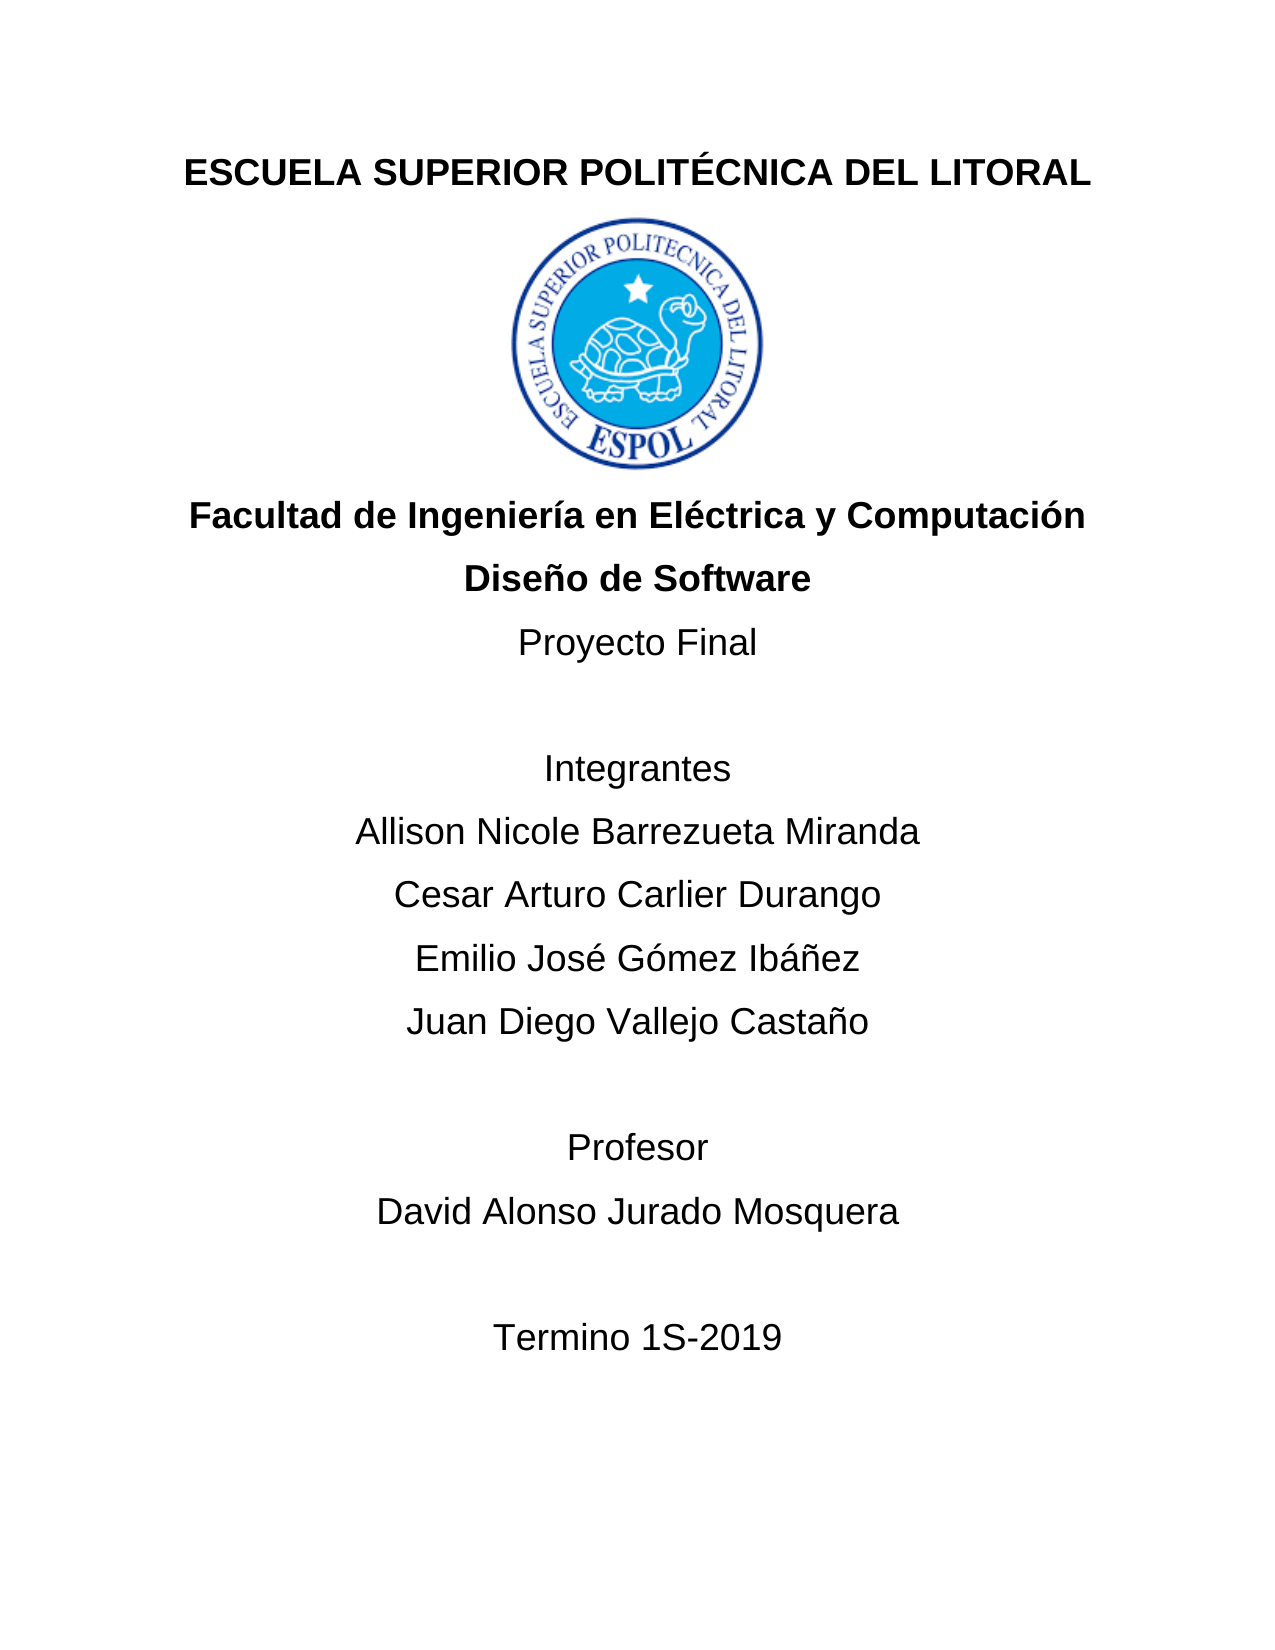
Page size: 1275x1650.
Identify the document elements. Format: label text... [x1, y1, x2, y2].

text Emilio José Gómez Ibáñez [150, 936, 1125, 979]
picture [402, 213, 873, 475]
text Proyecto Final [150, 620, 1125, 663]
text Profesor [150, 1126, 1125, 1169]
text Diseño de Software [150, 557, 1125, 600]
text Integrantes [150, 746, 1125, 789]
text Termino 1S-2019 [150, 1315, 1125, 1358]
text Juan Diego Vallejo Castaño [150, 999, 1125, 1042]
text Cesar Arturo Carlier Durango [150, 873, 1125, 916]
text Allison Nicole Barrezueta Miranda [150, 809, 1125, 853]
text ESCUELA SUPERIOR POLITÉCNICA DEL LITORAL [150, 150, 1125, 193]
text Facultad de Ingeniería en Eléctrica y Computación [150, 493, 1125, 536]
text David Alonso Jurado Mosquera [150, 1189, 1125, 1232]
